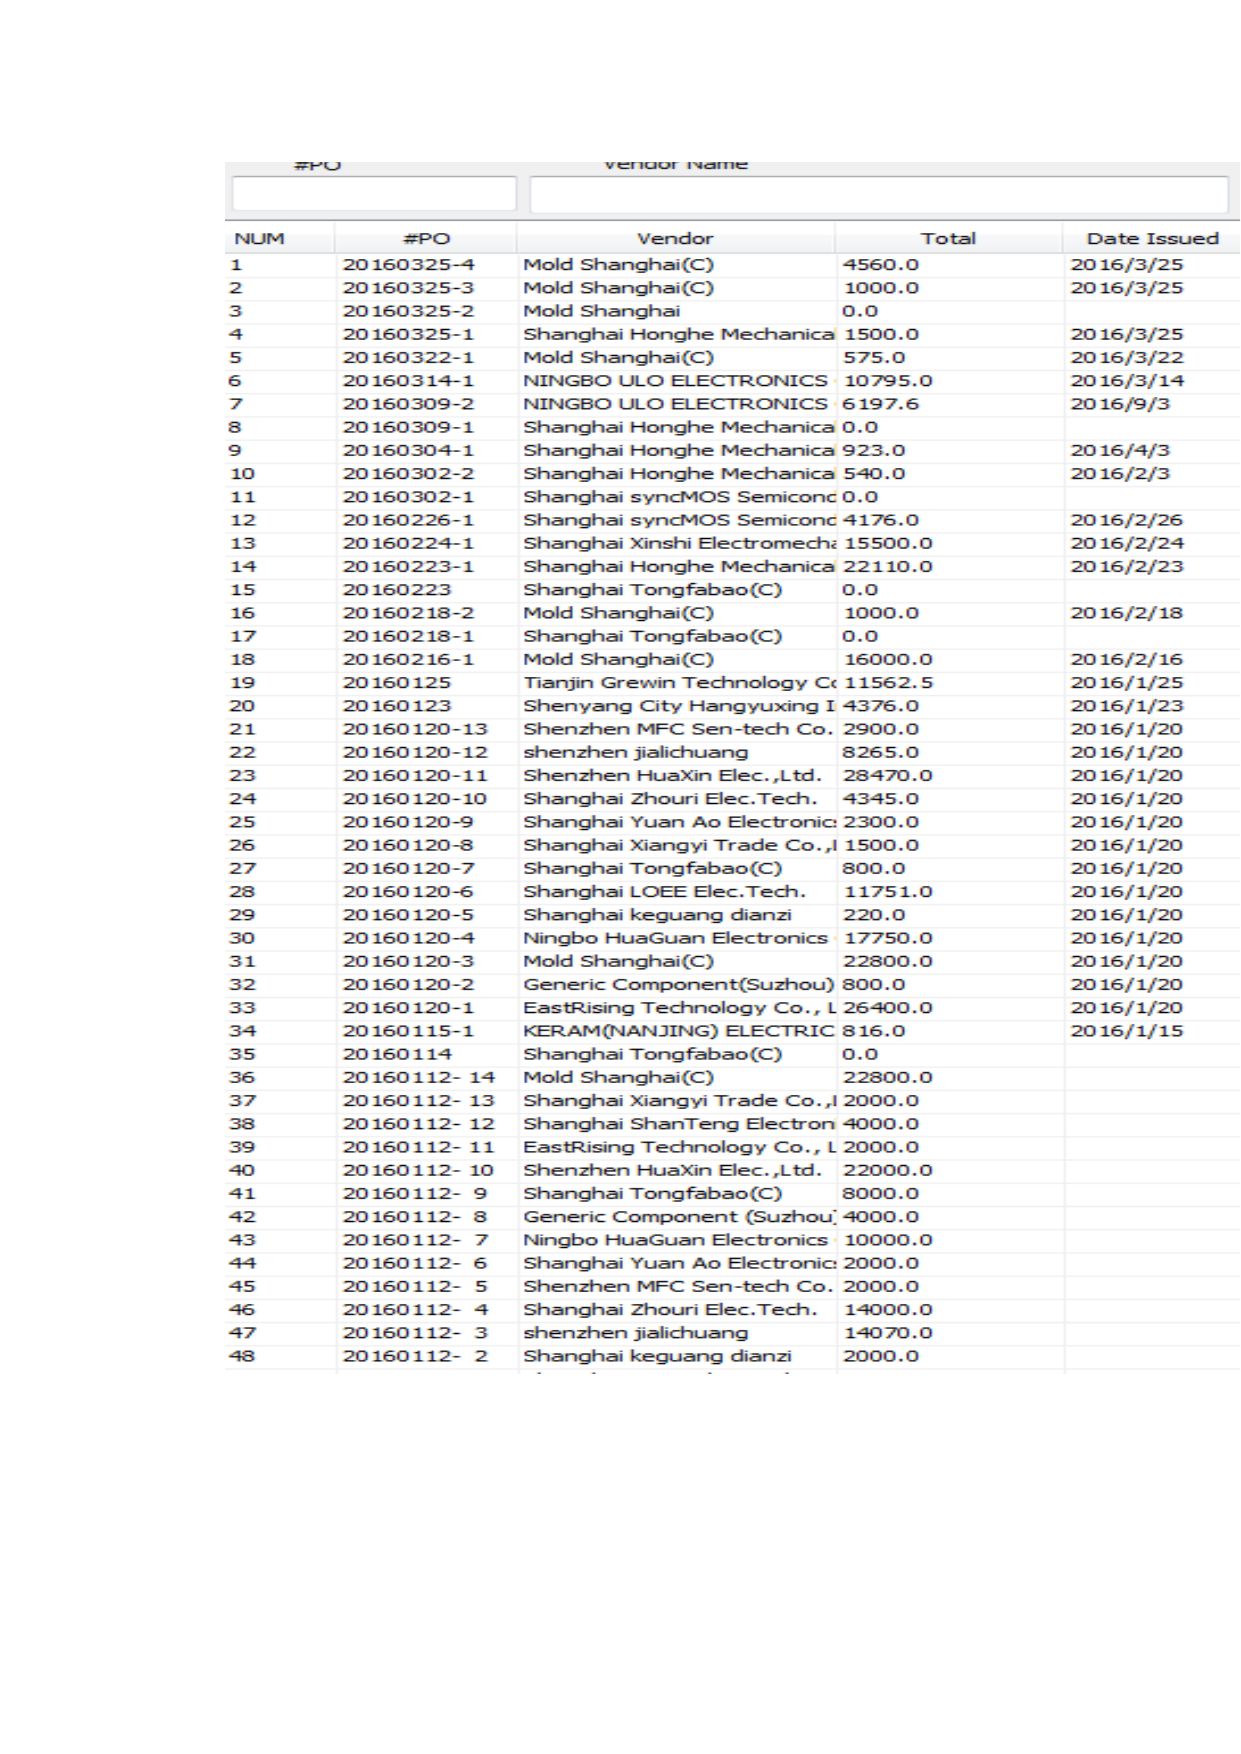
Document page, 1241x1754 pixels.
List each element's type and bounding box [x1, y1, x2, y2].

picture [225, 162, 1241, 1374]
